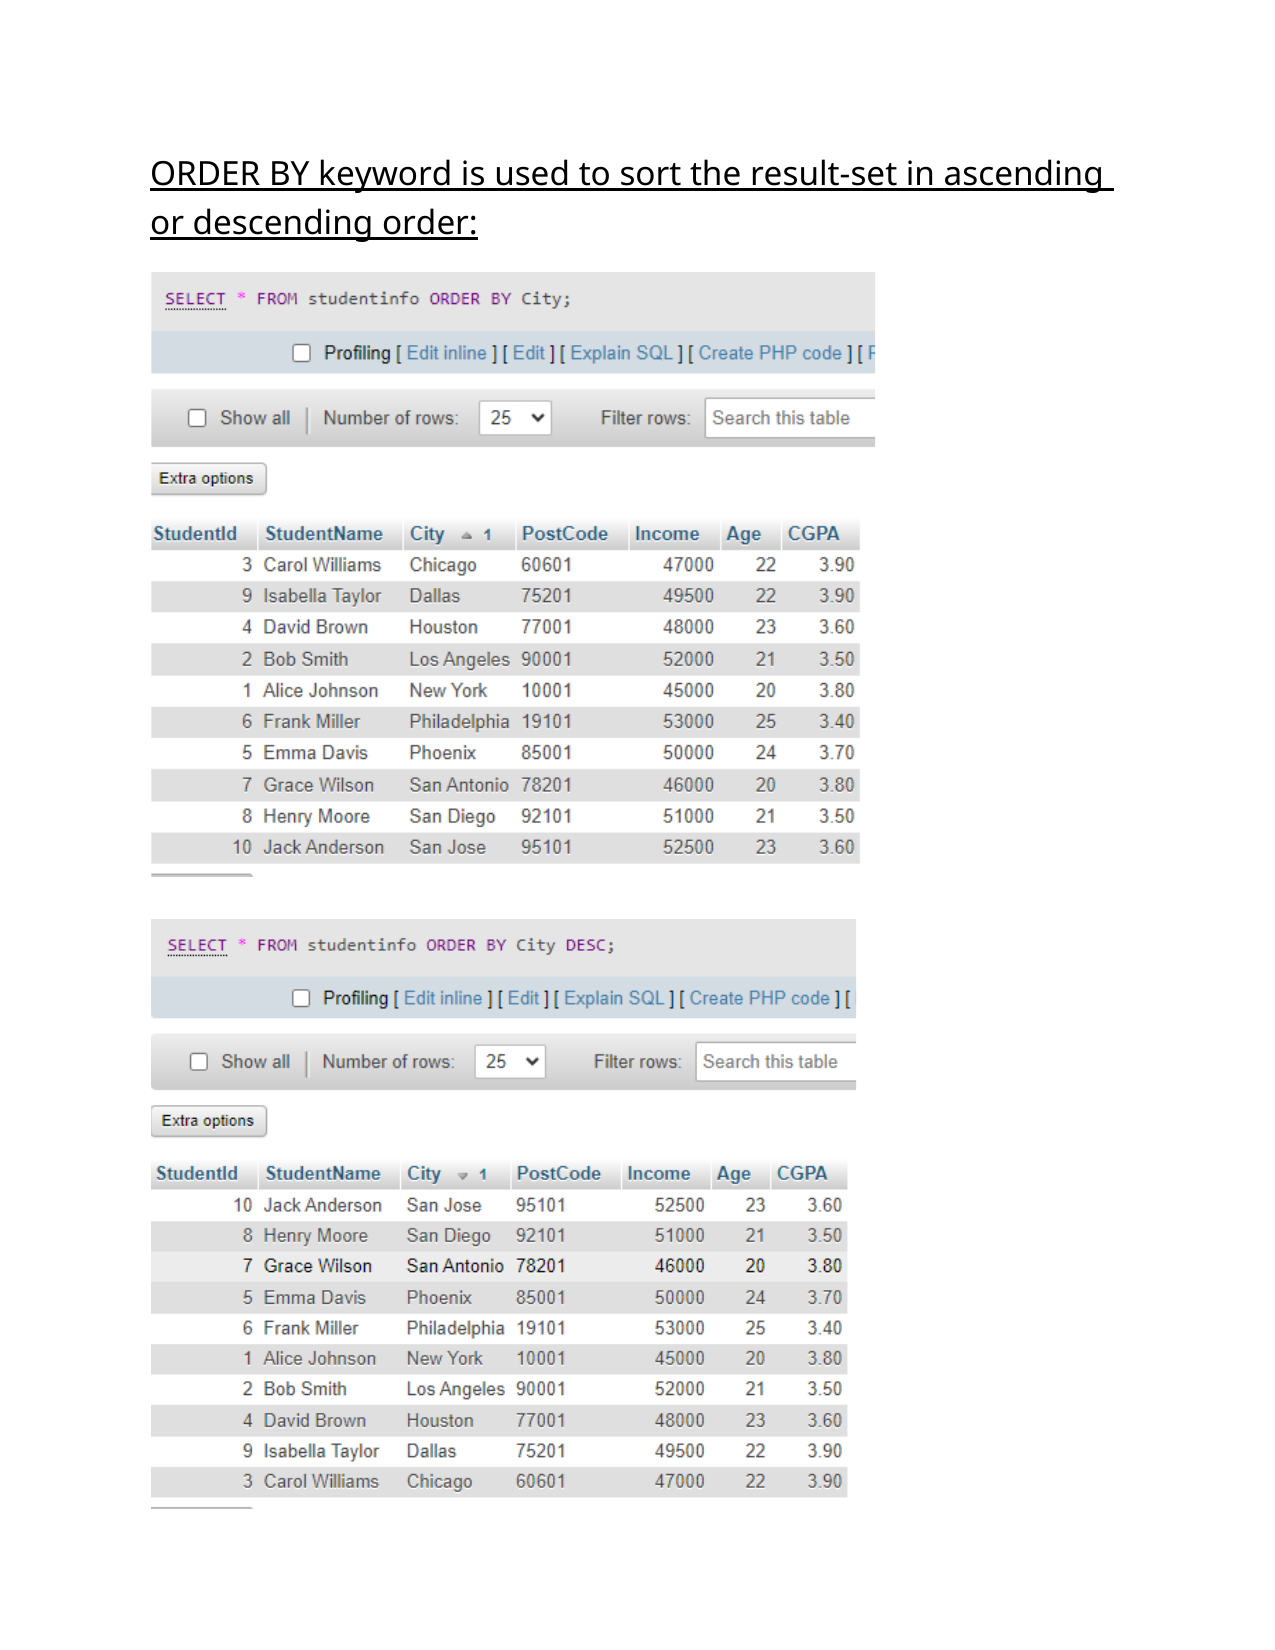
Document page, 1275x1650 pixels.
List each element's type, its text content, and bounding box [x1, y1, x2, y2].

picture [150, 272, 874, 876]
picture [150, 919, 856, 1506]
subtitle ORDER BY keyword is used to sort the result-set in ascending or descending order: [150, 150, 1125, 244]
